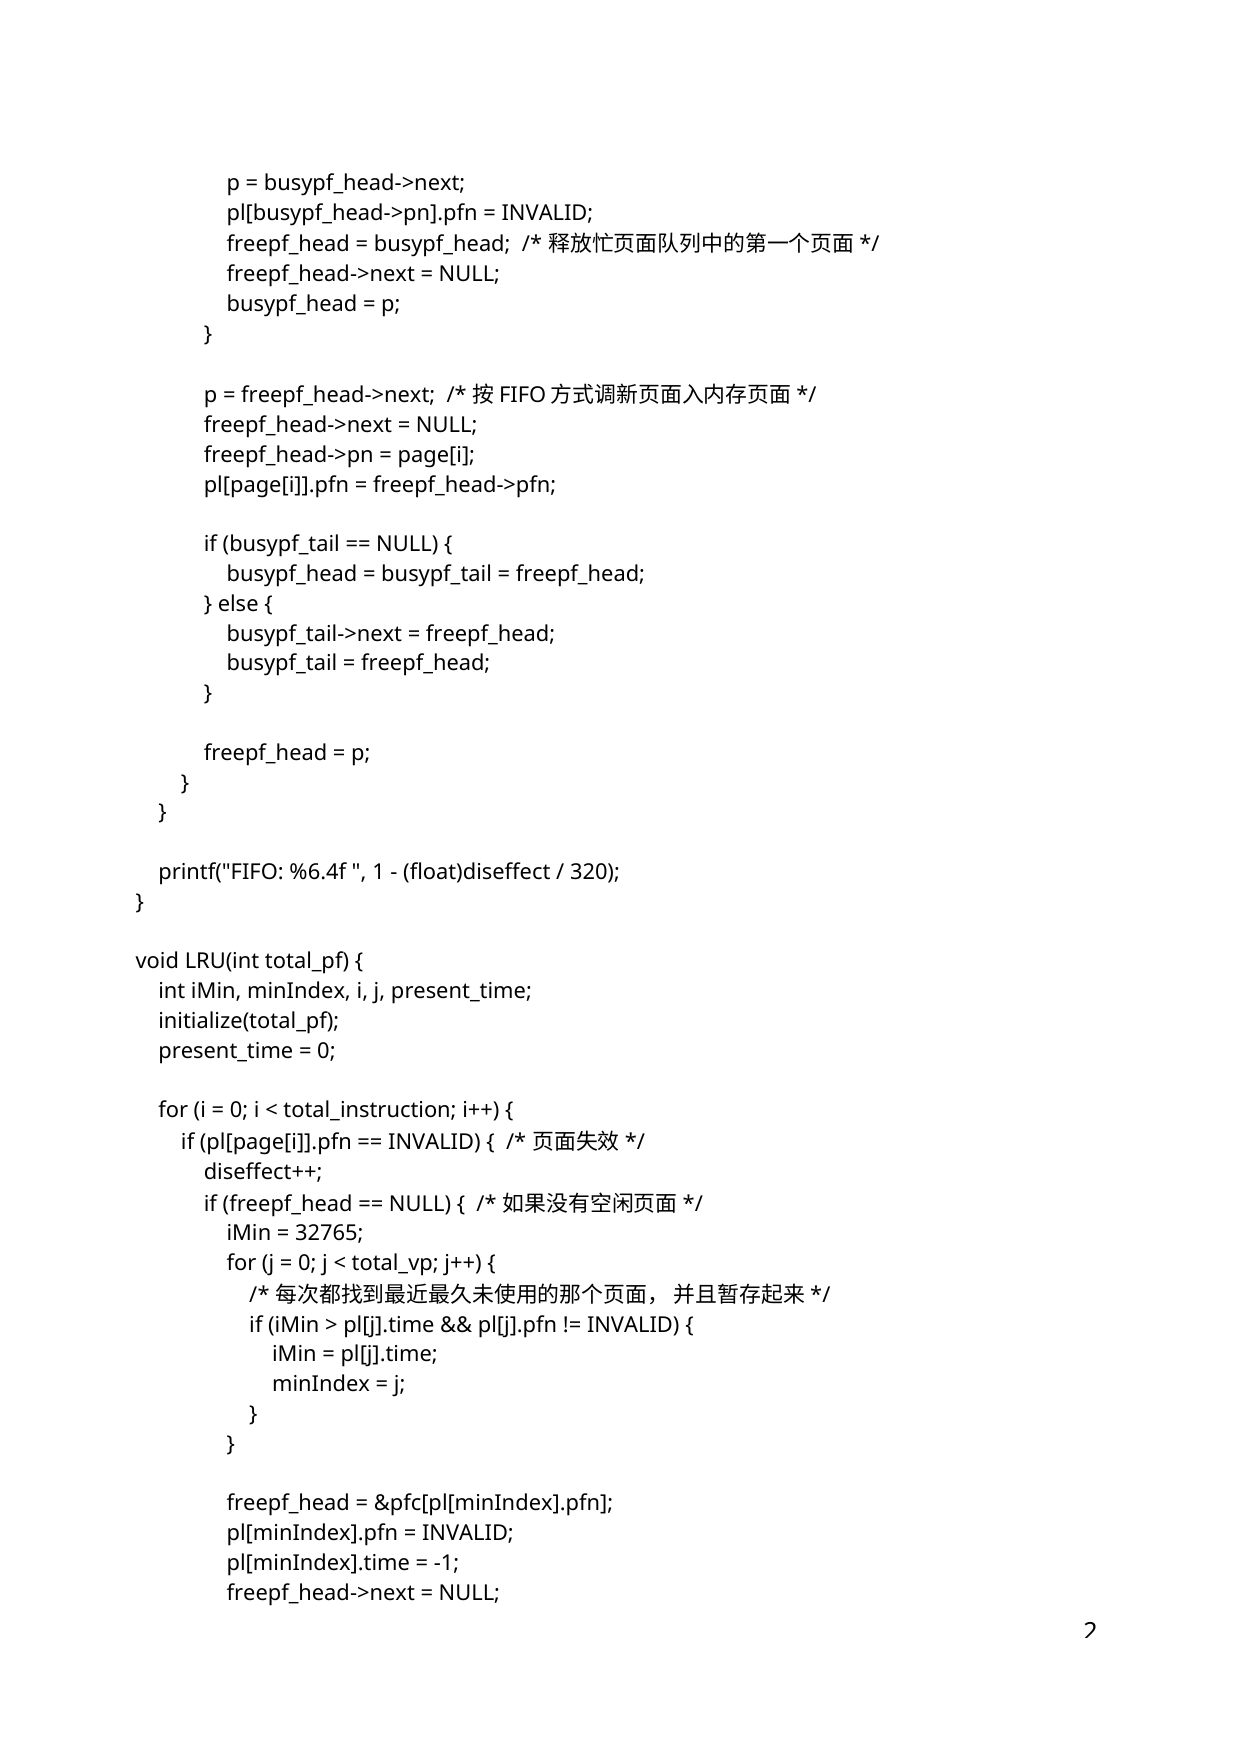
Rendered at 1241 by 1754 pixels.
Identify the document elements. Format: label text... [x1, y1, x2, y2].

text freepf_head->next = NULL; [135, 409, 1092, 439]
text busypf_head = busypf_tail = freepf_head; [135, 558, 1092, 588]
text pl[minIndex].pfn = INVALID; [135, 1517, 1092, 1547]
text pl[busypf_head->pn].pfn = INVALID; [135, 196, 1092, 226]
text minIndex = j; [135, 1368, 1092, 1398]
text int iMin, minIndex, i, j, present_time; [135, 975, 1092, 1005]
text freepf_head->next = NULL; [135, 258, 1092, 288]
text diseffect++; [135, 1156, 1092, 1186]
text } [135, 766, 1092, 796]
text } [135, 677, 1092, 707]
text freepf_head = busypf_head; /* 释放忙页面队列中的第一个页面 */ [135, 226, 1092, 258]
text iMin = 32765; [135, 1217, 1092, 1247]
text } [135, 318, 1092, 347]
text /* 每次都找到最近最久未使用的那个页面， 并且暂存起来 */ [135, 1277, 1092, 1309]
text freepf_head = p; [135, 737, 1092, 766]
text if (pl[page[i]].pfn == INVALID) { /* 页面失效 */ [135, 1124, 1092, 1156]
text } else { [135, 588, 1092, 617]
text p = busypf_head->next; [135, 167, 1092, 196]
text busypf_tail = freepf_head; [135, 647, 1092, 677]
text } [135, 1398, 1092, 1428]
text pl[page[i]].pfn = freepf_head->pfn; [135, 468, 1092, 498]
text iMin = pl[j].time; [135, 1338, 1092, 1368]
text freepf_head->pn = page[i]; [135, 439, 1092, 468]
text } [135, 886, 1092, 915]
text for (j = 0; j < total_vp; j++) { [135, 1247, 1092, 1277]
text pl[minIndex].time = -1; [135, 1547, 1092, 1577]
text if (busypf_tail == NULL) { [135, 528, 1092, 558]
text void LRU(int total_pf) { [135, 945, 1092, 975]
text busypf_tail->next = freepf_head; [135, 617, 1092, 647]
text p = freepf_head->next; /* 按FIFO方式调新页面入内存页面 */ [135, 377, 1092, 409]
text printf("FIFO: %6.4f ", 1 - (float)diseffect / 320); [135, 856, 1092, 886]
text } [135, 796, 1092, 826]
text freepf_head = &pfc[pl[minIndex].pfn]; [135, 1487, 1092, 1517]
text if (iMin > pl[j].time && pl[j].pfn != INVALID) { [135, 1309, 1092, 1338]
text freepf_head->next = NULL; [135, 1577, 1092, 1607]
text } [135, 1428, 1092, 1458]
text if (freepf_head == NULL) { /* 如果没有空闲页面 */ [135, 1186, 1092, 1217]
text for (i = 0; i < total_instruction; i++) { [135, 1094, 1092, 1124]
text busypf_head = p; [135, 288, 1092, 318]
text present_time = 0; [135, 1034, 1092, 1064]
text initialize(total_pf); [135, 1005, 1092, 1034]
